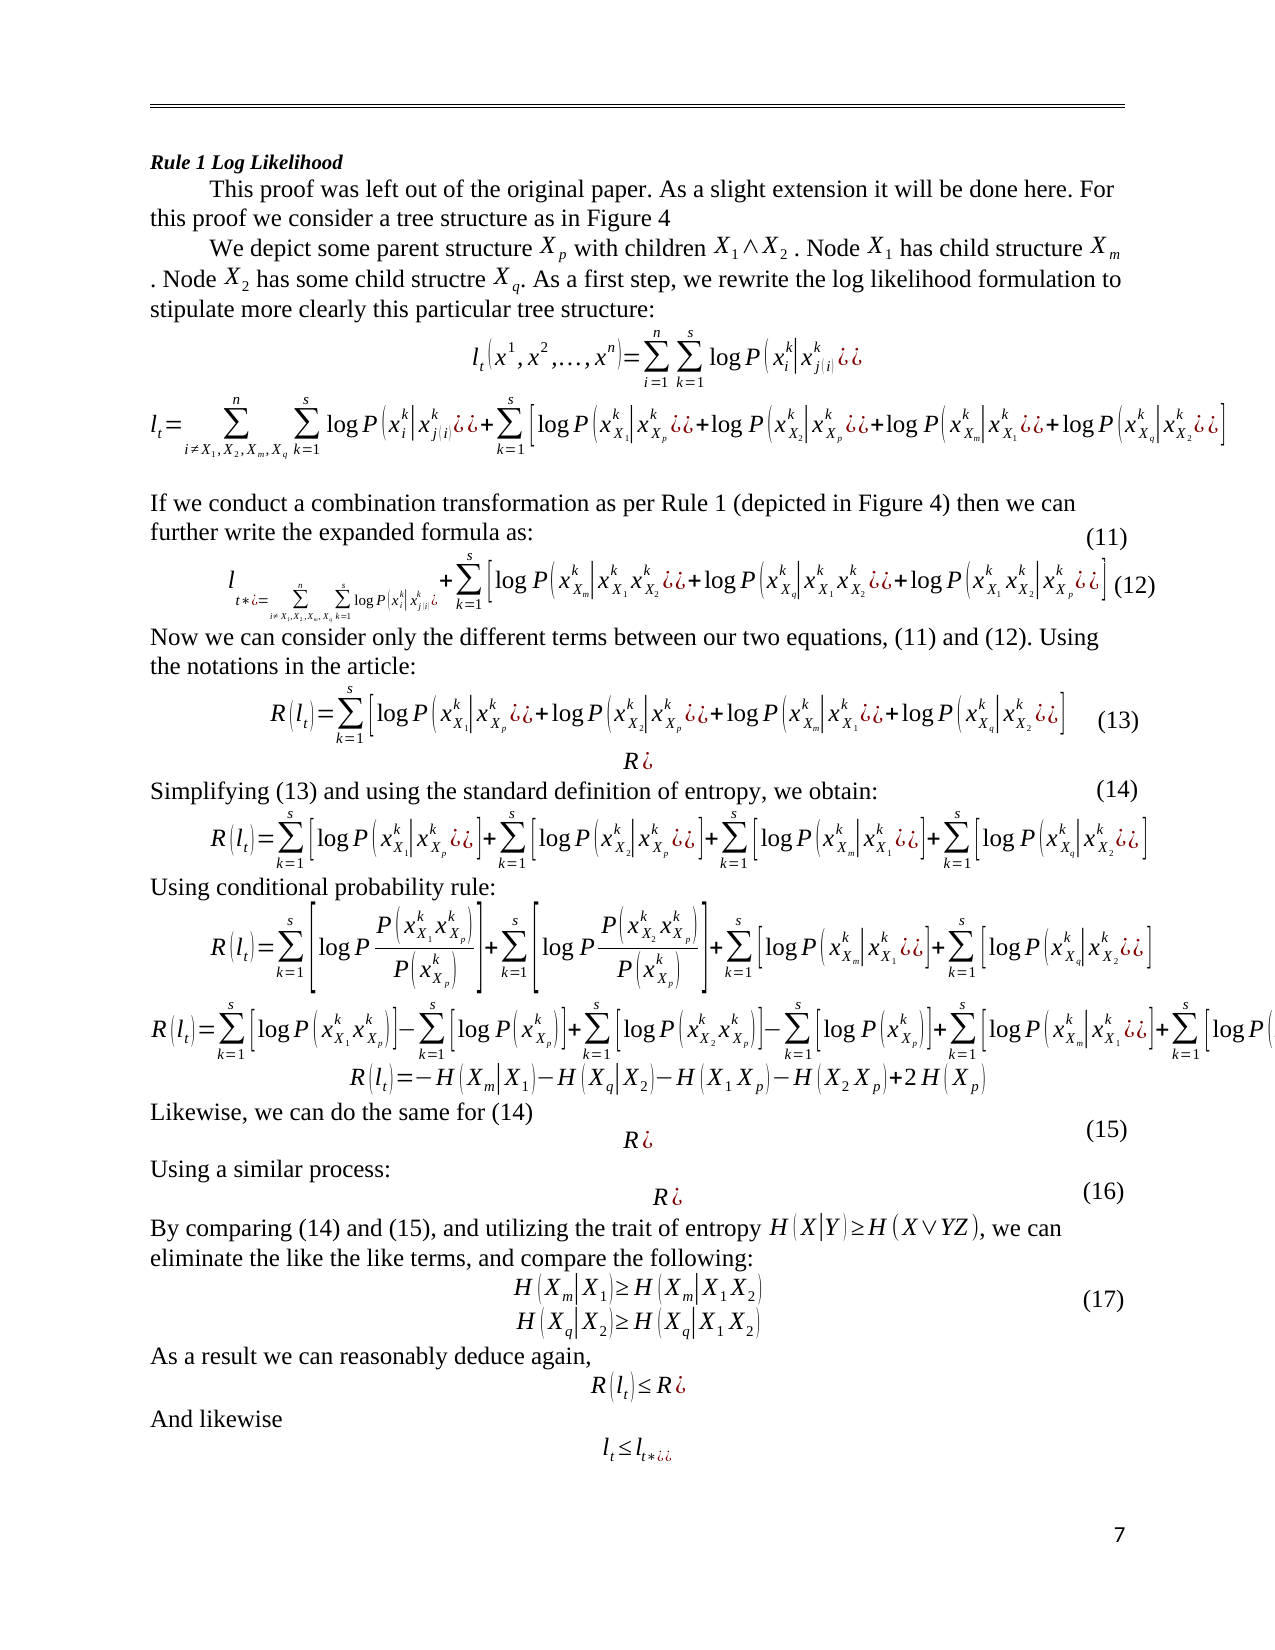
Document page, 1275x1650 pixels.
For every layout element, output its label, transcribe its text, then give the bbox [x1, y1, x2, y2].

text Now we can consider only the different terms between our two equations, (11) and (12). Using the notations in the article: [150, 622, 1125, 680]
text Using a similar process: [150, 1154, 1125, 1183]
text As a result we can reasonably deduce again, [150, 1341, 1125, 1370]
text Rule 1 Log Likelihood [150, 150, 1125, 174]
text Likewise, we can do the same for (14) [150, 1097, 1125, 1126]
text Simplifying (13) and using the standard definition of entropy, we obtain: [150, 776, 1081, 804]
text Using conditional probability rule: [150, 872, 1125, 901]
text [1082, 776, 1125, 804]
text By comparing (14) and (15), and utilizing the trait of entropy , we can eliminate the like the like terms, and compare the following: [150, 1212, 1125, 1272]
text If we conduct a combination transformation as per Rule 1 (depicted in Figure 4) then we can further write the expanded formula as: [150, 488, 1125, 546]
text We depict some parent structure with children . Node has child structure . Node has some child structre . As a first step, we rewrite the log likelihood formulation to stipulate more clearly this particular tree structure: [150, 232, 1125, 323]
text And likewise [150, 1404, 1125, 1433]
text This proof was left out of the original paper. As a slight extension it will be done here. For this proof we consider a tree structure as in Figure 4 [150, 174, 1125, 232]
